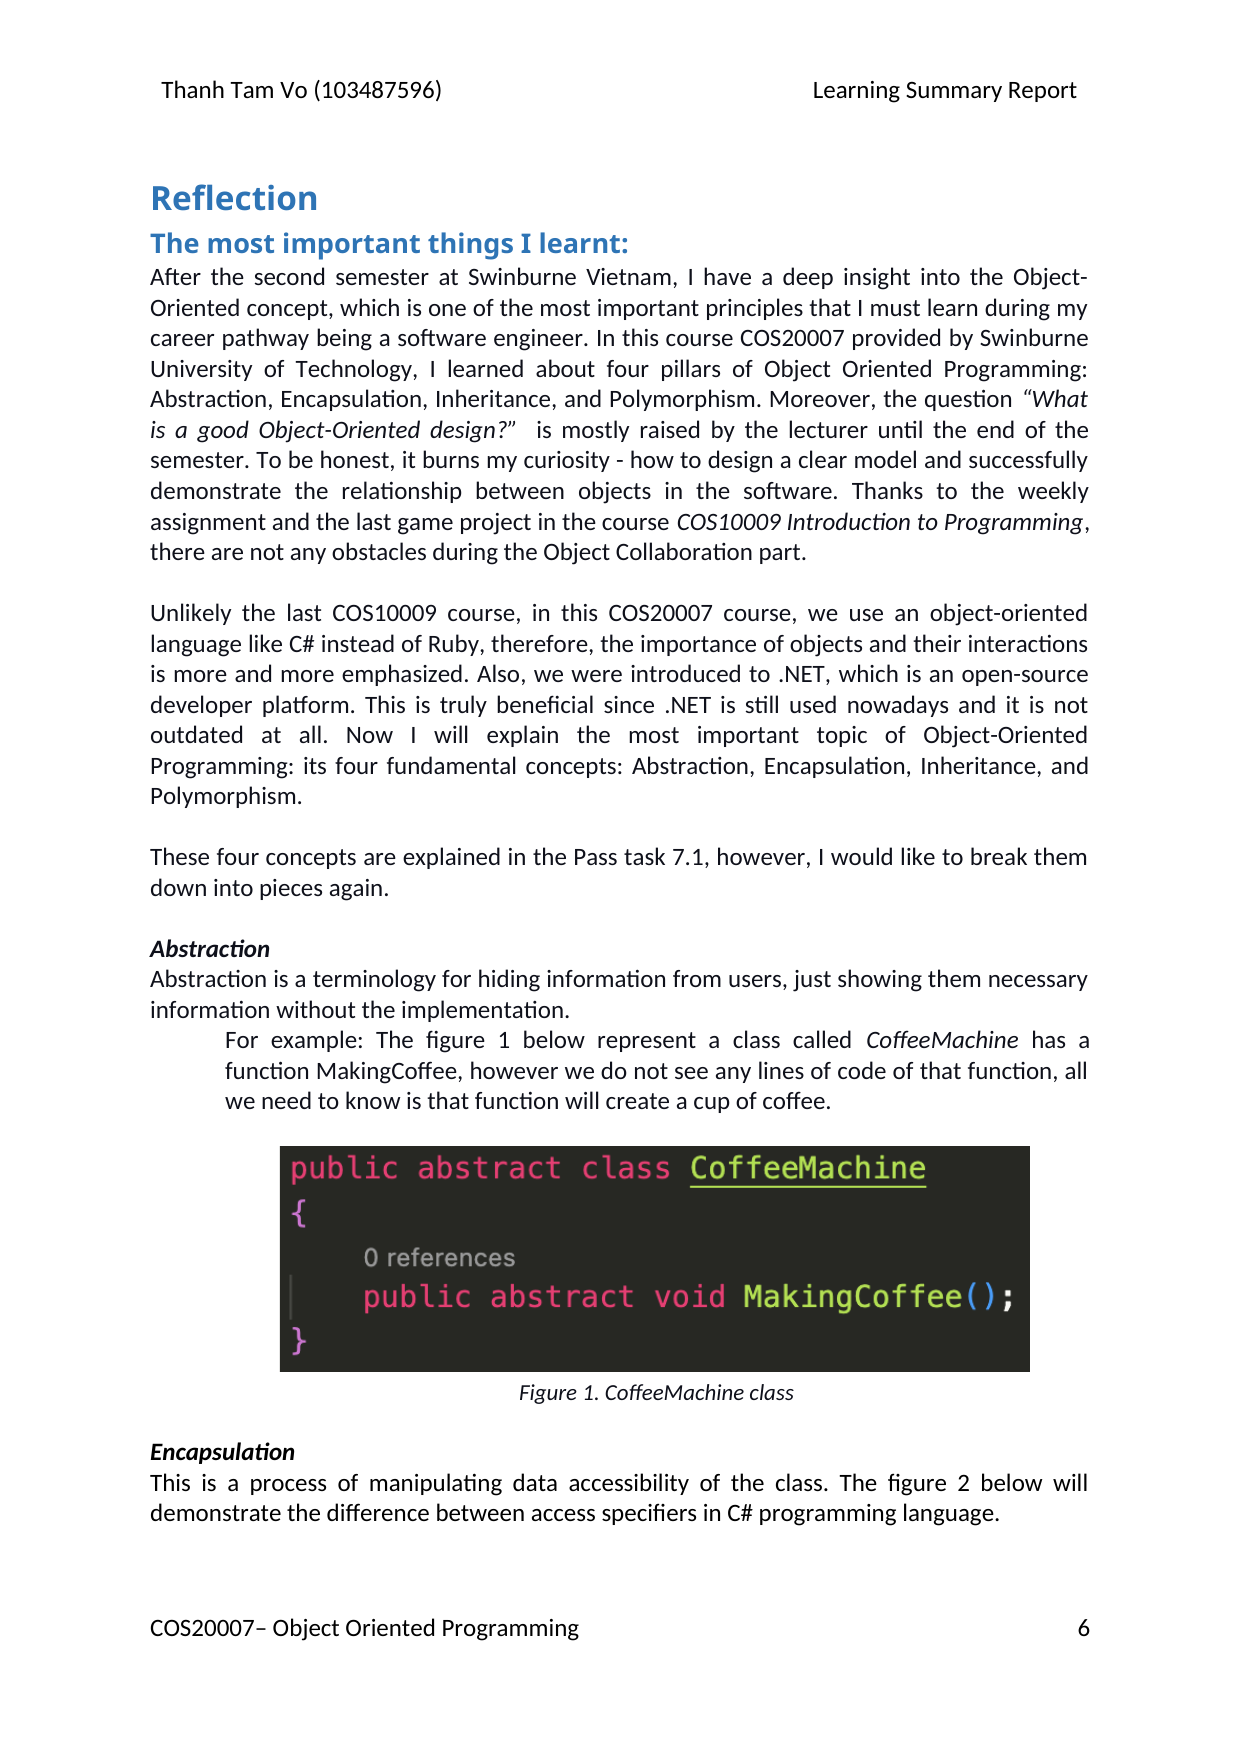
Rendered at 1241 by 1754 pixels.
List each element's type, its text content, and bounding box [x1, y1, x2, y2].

picture [279, 1146, 1030, 1372]
subtitle Reflection [150, 175, 1090, 220]
text Abstraction is a terminology for hiding information from users, just showing them necessary information without the implementation. [150, 963, 1090, 1024]
text This is a process of manipulating data accessibility of the class. The figure 2 below will demonstrate the difference between access specifiers in C# programming language. [150, 1467, 1090, 1528]
text Unlikely the last COS10009 course, in this COS20007 course, we use an object-oriented language like C# instead of Ruby, therefore, the importance of objects and their interactions is more and more emphasized. Also, we were introduced to .NET, which is an open-source developer platform. This is truly beneficial since .NET is still used nowadays and it is not outdated at all. Now I will explain the most important topic of Object-Oriented Programming: its four fundamental concepts: Abstraction, Encapsulation, Inheritance, and Polymorphism. [150, 597, 1090, 811]
text After the second semester at Swinburne Vietnam, I have a deep insight into the Object-Oriented concept, which is one of the most important principles that I must learn during my career pathway being a software engineer. In this course COS20007 provided by Swinburne University of Technology, I learned about four pillars of Object Oriented Programming: Abstraction, Encapsulation, Inheritance, and Polymorphism. Moreover, the question “What is a good Object-Oriented design?” is mostly raised by the lecturer until the end of the semester. To be honest, it burns my curiosity - how to design a clear model and successfully demonstrate the relationship between objects in the software. Thanks to the weekly assignment and the last game project in the course COS10009 Introduction to Programming, there are not any obstacles during the Object Collaboration part. [150, 261, 1090, 567]
text Abstraction [150, 933, 1090, 963]
subtitle The most important things I learnt: [150, 224, 1090, 261]
text Figure 1. CoffeeMachine class [225, 1378, 1090, 1406]
text Encapsulation [150, 1436, 1090, 1467]
text For example: The figure 1 below represent a class called CoffeeMachine has a function MakingCoffee, however we do not see any lines of code of that function, all we need to know is that function will create a cup of coffee. [225, 1024, 1090, 1116]
text These four concepts are explained in the Pass task 7.1, however, I would like to break them down into pieces again. [150, 841, 1090, 902]
